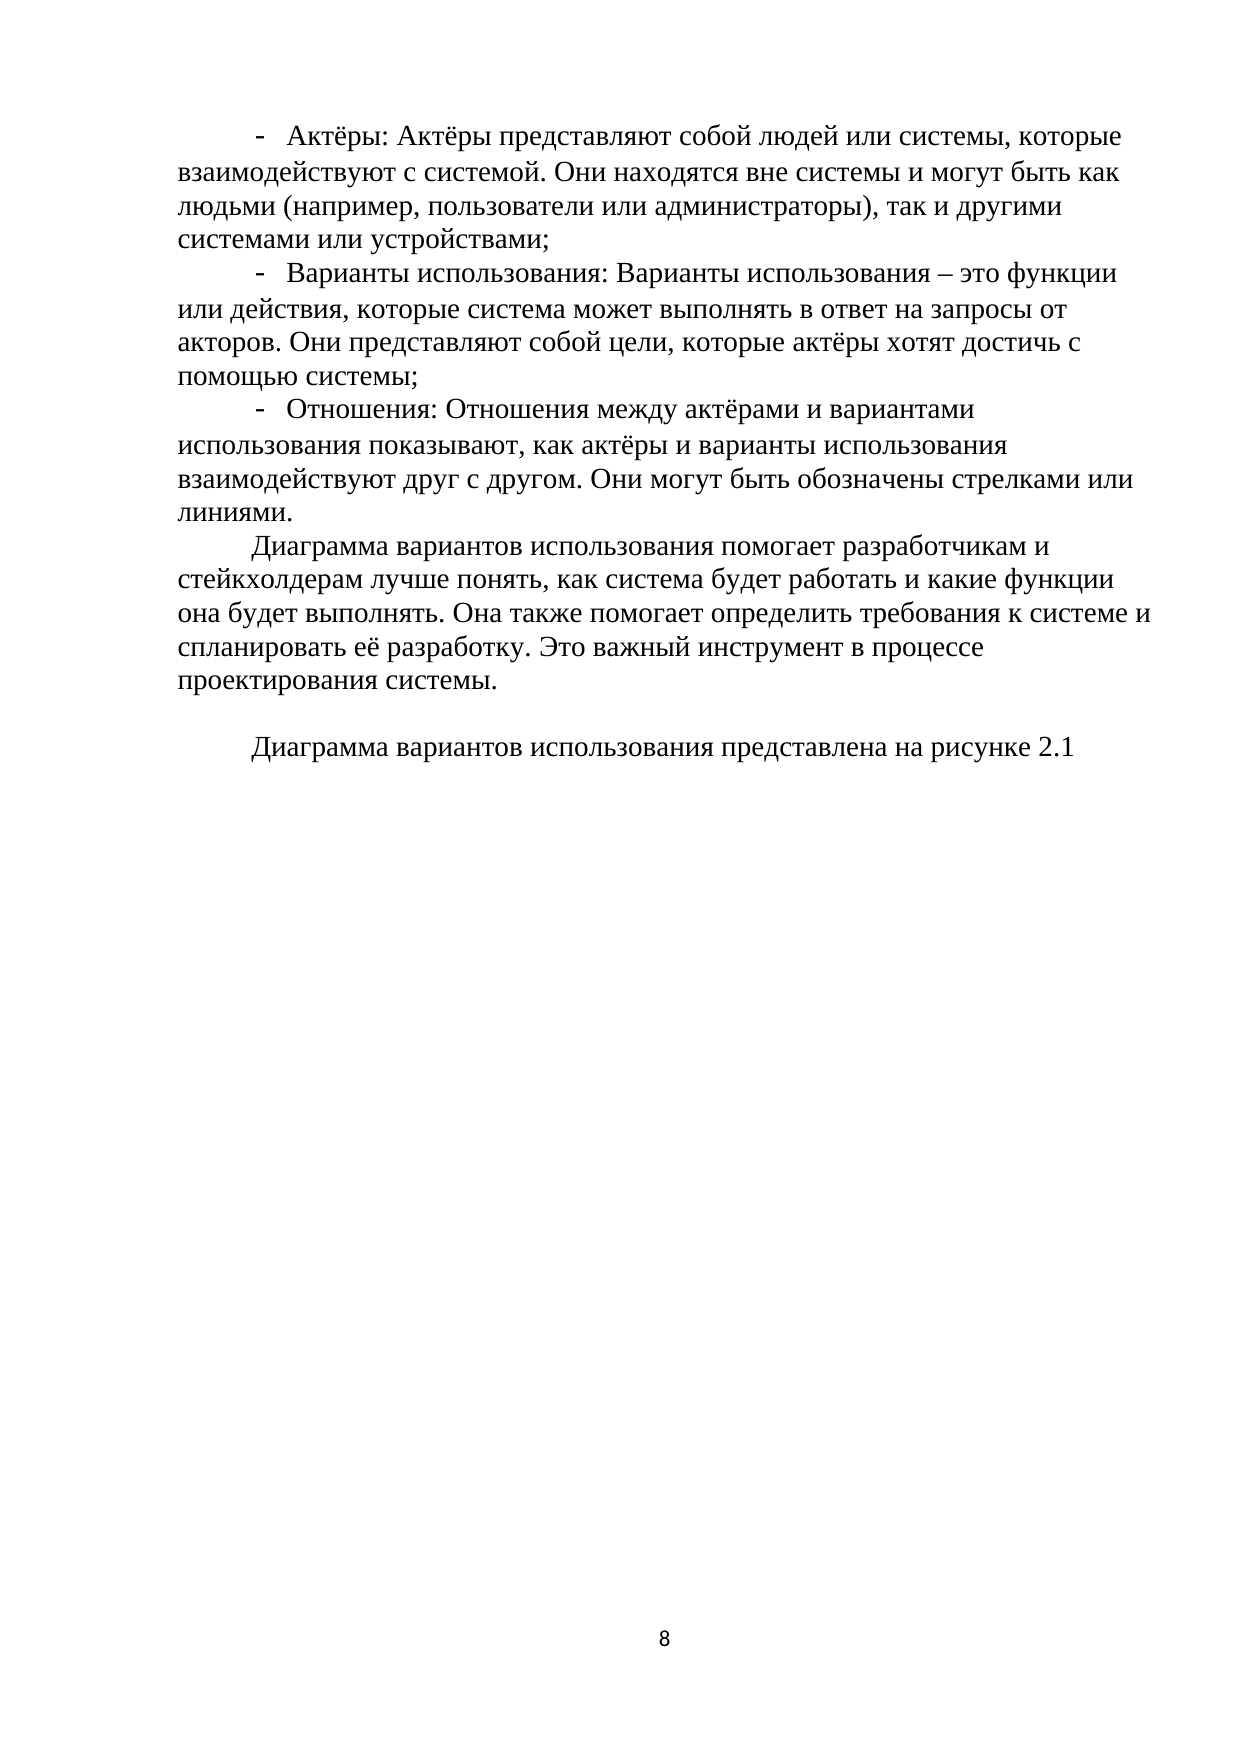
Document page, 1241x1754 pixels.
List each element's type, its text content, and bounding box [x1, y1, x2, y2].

text Диаграмма вариантов использования помогает разработчикам и стейкхолдерам лучше понять, как система будет работать и какие функции она будет выполнять. Она также помогает определить требования к системе и спланировать её разработку. Это важный инструмент в процессе проектирования системы. [177, 528, 1152, 696]
list Варианты использования: Варианты использования – это функции или действия, которые система может выполнять в ответ на запросы от акторов. Они представляют собой цели, которые актёры хотят достичь с помощью системы; [177, 255, 1152, 391]
list Отношения: Отношения между актёрами и вариантами использования показывают, как актёры и варианты использования взаимодействуют друг с другом. Они могут быть обозначены стрелками или линиями. [177, 391, 1152, 528]
list Актёры: Актёры представляют собой людей или системы, которые взаимодействуют с системой. Они находятся вне системы и могут быть как людьми (например, пользователи или администраторы), так и другими системами или устройствами; [177, 118, 1152, 255]
list Диаграмма вариантов использования представлена на рисунке 2.1 [177, 729, 1152, 763]
